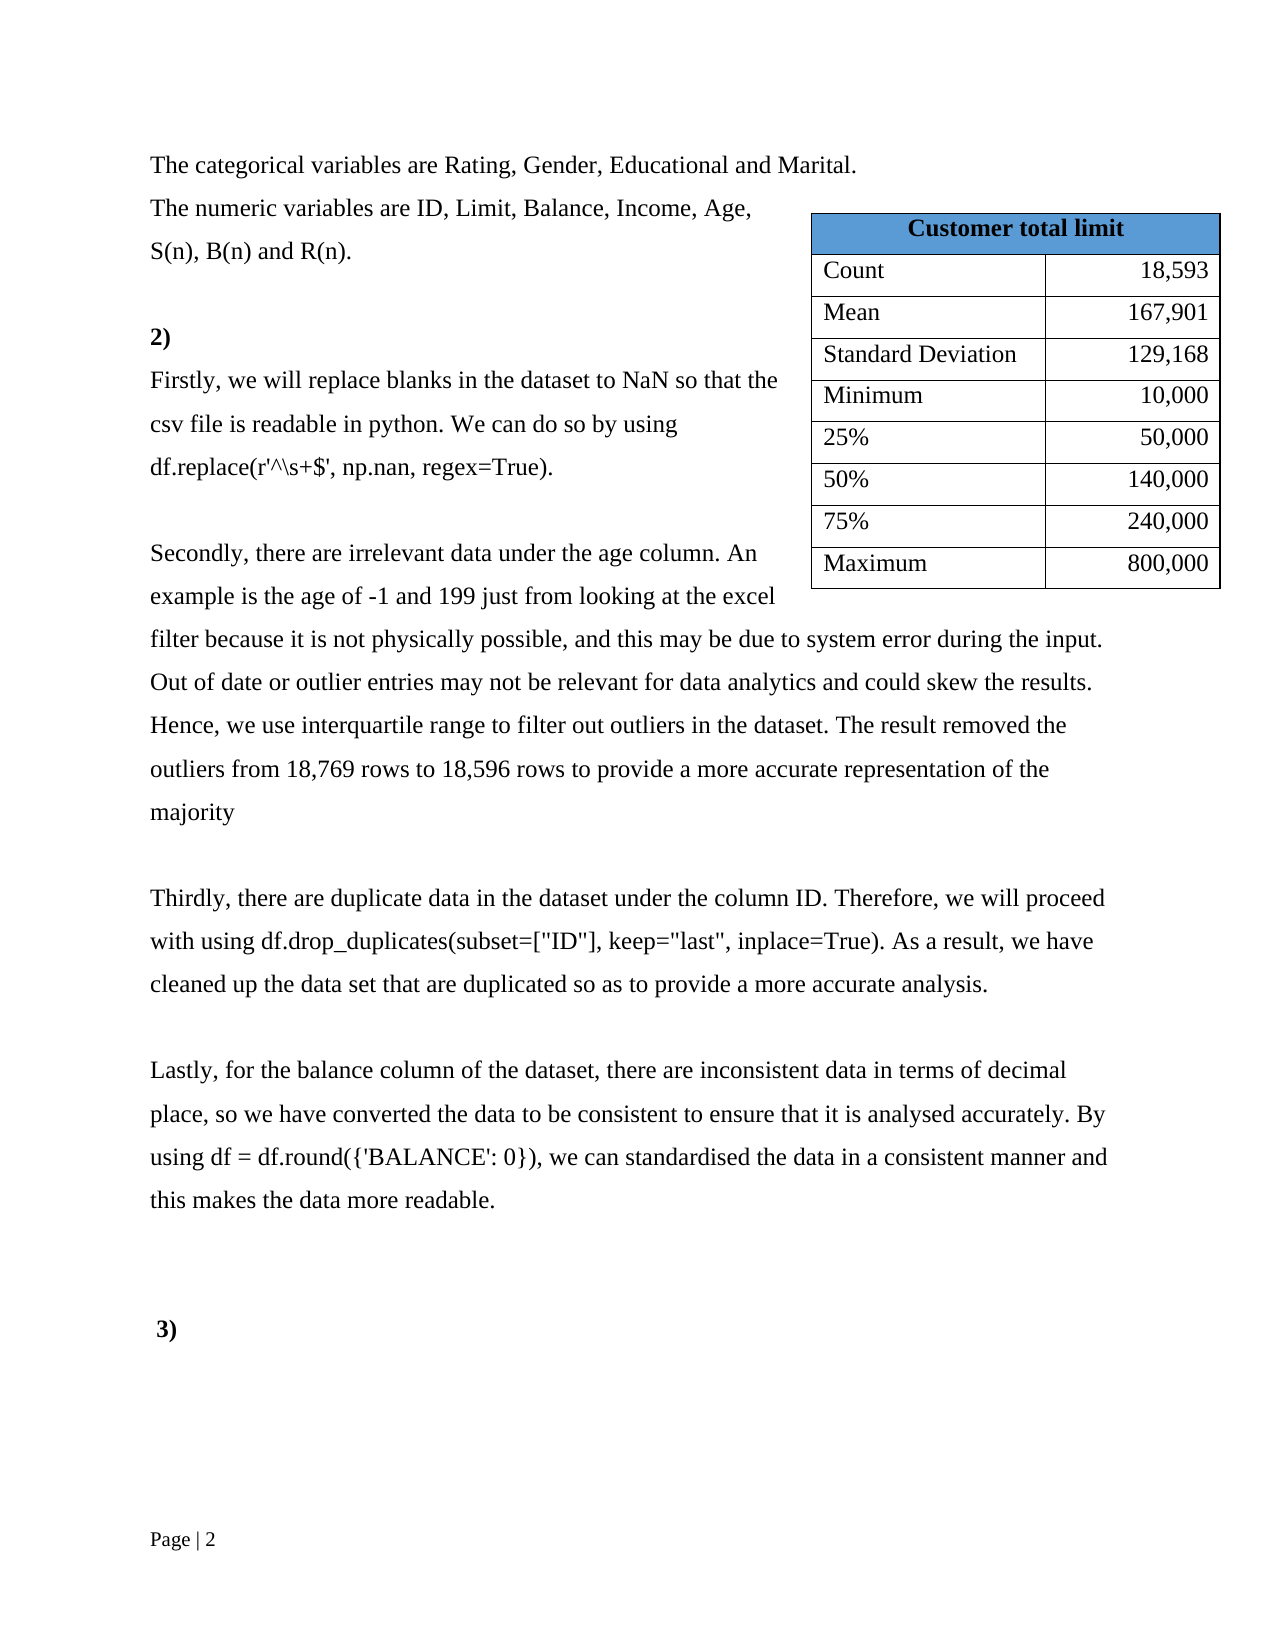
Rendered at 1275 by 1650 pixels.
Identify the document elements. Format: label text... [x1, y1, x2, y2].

table_cell Minimum [812, 381, 1045, 421]
table_cell 50% [812, 464, 1045, 505]
text The categorical variables are Rating, Gender, Educational and Marital. [150, 150, 1125, 179]
table_cell Standard Deviation [812, 339, 1045, 379]
table_cell Maximum [812, 548, 1045, 588]
table_cell Count [812, 255, 1045, 296]
text Secondly, there are irrelevant data under the age column. An example is the age of -1 and 199 just from looking at the excel filter because it is not physically possible, and this may be due to system error during the input. Out of date or outlier entries may not be relevant for data analytics and could skew the results. Hence, we use interquartile range to filter out outliers in the dataset. The result removed the outliers from 18,769 rows to 18,596 rows to provide a more accurate representation of the majority [150, 538, 1125, 826]
table_cell 18,593 [1046, 255, 1219, 296]
text 3) [150, 1314, 1125, 1343]
table_cell 129,168 [1046, 339, 1219, 379]
text Firstly, we will replace blanks in the dataset to NaN so that the csv file is readable in python. We can do so by using df.replace(r'^\s+$', np.nan, regex=True). [150, 366, 811, 481]
table_cell 800,000 [1046, 548, 1219, 588]
text Thirdly, there are duplicate data in the dataset under the column ID. Therefore, we will proceed with using df.drop_duplicates(subset=["ID"], keep="last", inplace=True). As a result, we have cleaned up the data set that are duplicated so as to provide a more accurate analysis. [150, 883, 1125, 998]
table_cell Mean [812, 297, 1045, 338]
table_cell 140,000 [1046, 464, 1219, 505]
table_cell 167,901 [1046, 297, 1219, 338]
table_cell 240,000 [1046, 506, 1219, 547]
table_cell 10,000 [1046, 381, 1219, 421]
text Lastly, for the balance column of the dataset, there are inconsistent data in terms of decimal place, so we have converted the data to be consistent to ensure that it is analysed accurately. By using df = df.round({'BALANCE': 0}), we can standardised the data in a consistent manner and this makes the data more readable. [150, 1056, 1125, 1214]
table_header Customer total limit [812, 214, 1219, 254]
table_cell 75% [812, 506, 1045, 547]
table_cell 50,000 [1046, 422, 1219, 463]
text 2) [150, 322, 811, 351]
table_cell 25% [812, 422, 1045, 463]
text The numeric variables are ID, Limit, Balance, Income, Age, S(n), B(n) and R(n). [150, 193, 1125, 265]
